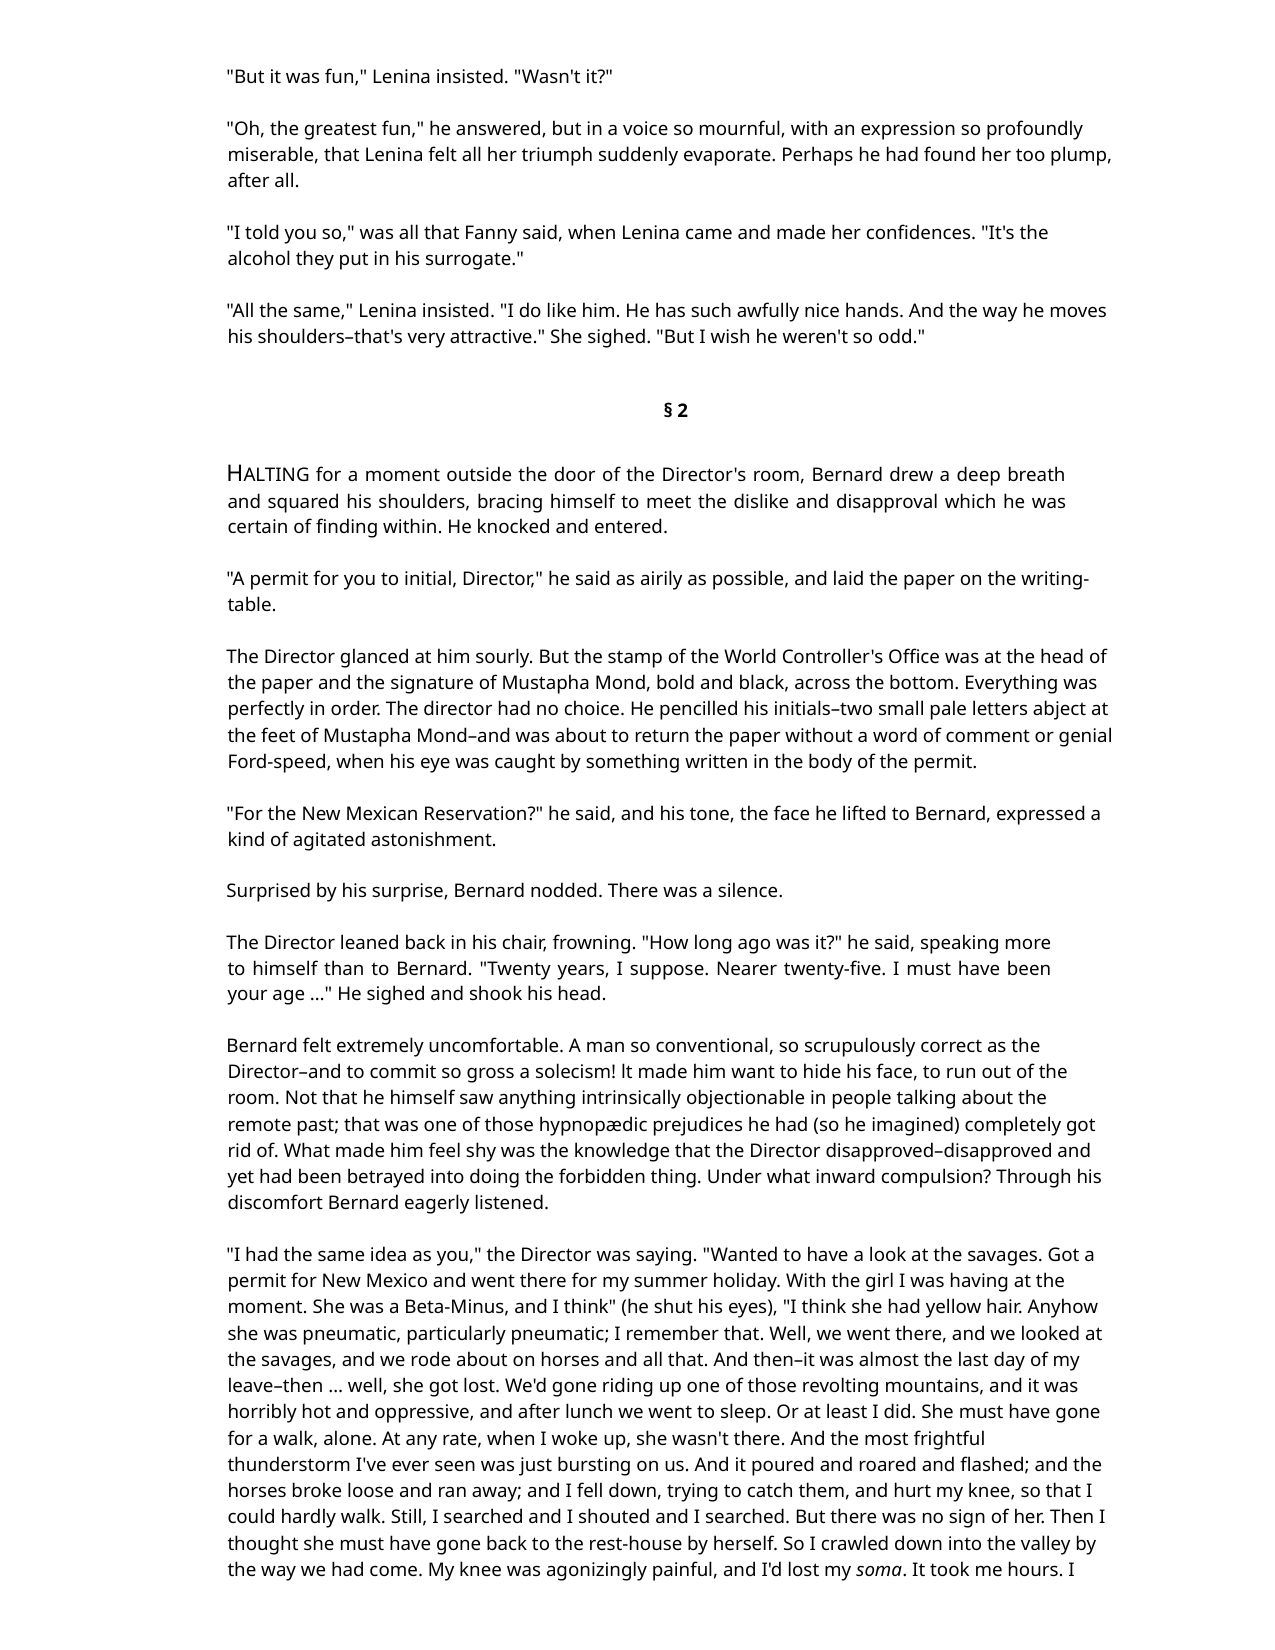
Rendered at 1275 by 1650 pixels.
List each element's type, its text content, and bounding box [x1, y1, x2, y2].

text The Director glanced at him sourly. But the stamp of the World Controller's Office was at the head of the paper and the signature of Mustapha Mond, bold and black, across the bottom. Everything was perfectly in order. The director had no choice. He pencilled his initials–two small pale letters abject at the feet of Mustapha Mond–and was about to return the paper without a word of comment or genial Ford-speed, when his eye was caught by something written in the body of the permit. [226, 643, 1114, 774]
text "I told you so," was all that Fanny said, when Lenina came and made her confidences. "It's the alcohol they put in his surrogate." [226, 219, 1114, 271]
text Bernard felt extremely uncomfortable. A man so conventional, so scrupulously correct as the Director–and to commit so gross a solecism! lt made him want to hide his face, to run out of the room. Not that he himself saw anything intrinsically objectionable in people talking about the remote past; that was one of those hypnopædic prejudices he had (so he imagined) completely got rid of. What made him feel shy was the knowledge that the Director disapproved–disapproved and yet had been betrayed into doing the forbidden thing. Under what inward compulsion? Through his discomfort Bernard eagerly listened. [226, 1032, 1114, 1215]
subtitle § 2 [228, 398, 1123, 423]
text "All the same," Lenina insisted. "I do like him. He has such awfully nice hands. And the way he moves his shoulders–that's very attractive." She sighed. "But I wish he weren't so odd." [226, 297, 1114, 349]
text "A permit for you to initial, Director," he said as airily as possible, and laid the paper on the writing-table. [226, 565, 1114, 617]
text Surprised by his surprise, Bernard nodded. There was a silence. [226, 878, 1114, 903]
text "But it was fun," Lenina insisted. "Wasn't it?" [226, 64, 1114, 89]
text The Director leaned back in his chair, frowning. "How long ago was it?" he said, speaking more to himself than to Bernard. "Twenty years, I suppose. Nearer twenty-five. I must have been your age …" He sighed and shook his head. [226, 929, 1052, 1006]
text "For the New Mexican Reservation?" he said, and his tone, the face he lifted to Bernard, expressed a kind of agitated astonishment. [226, 800, 1114, 852]
text "Oh, the greatest fun," he answered, but in a voice so mournful, with an expression so profoundly miserable, that Lenina felt all her triumph suddenly evaporate. Perhaps he had found her too plump, after all. [226, 115, 1114, 193]
text HALTING for a moment outside the door of the Director's room, Bernard drew a deep breath and squared his shoulders, bracing himself to meet the dislike and disapproval which he was certain of finding within. He knocked and entered. [226, 457, 1067, 539]
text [226, 1241, 1114, 1582]
